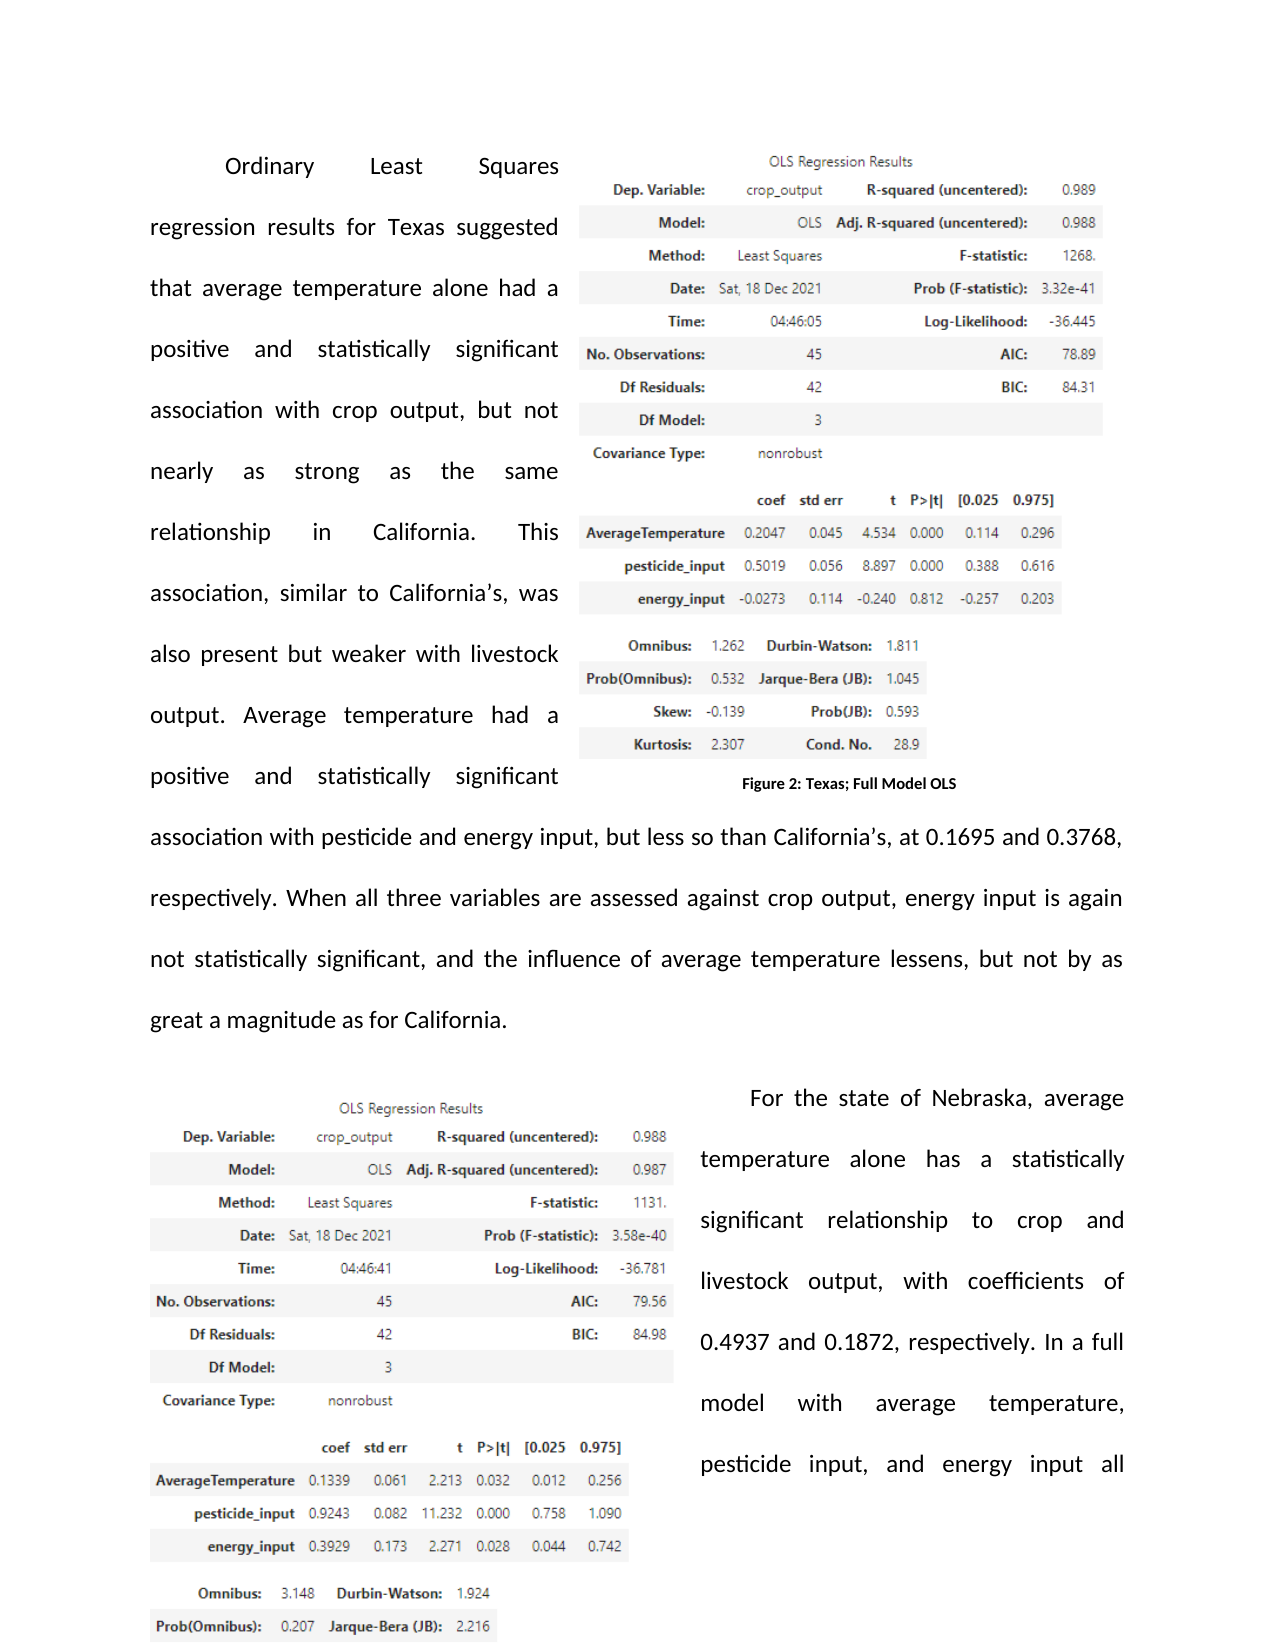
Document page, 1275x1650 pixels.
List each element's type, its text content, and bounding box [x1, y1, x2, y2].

picture [150, 1097, 676, 1650]
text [150, 1082, 1125, 1479]
picture [578, 149, 1104, 759]
